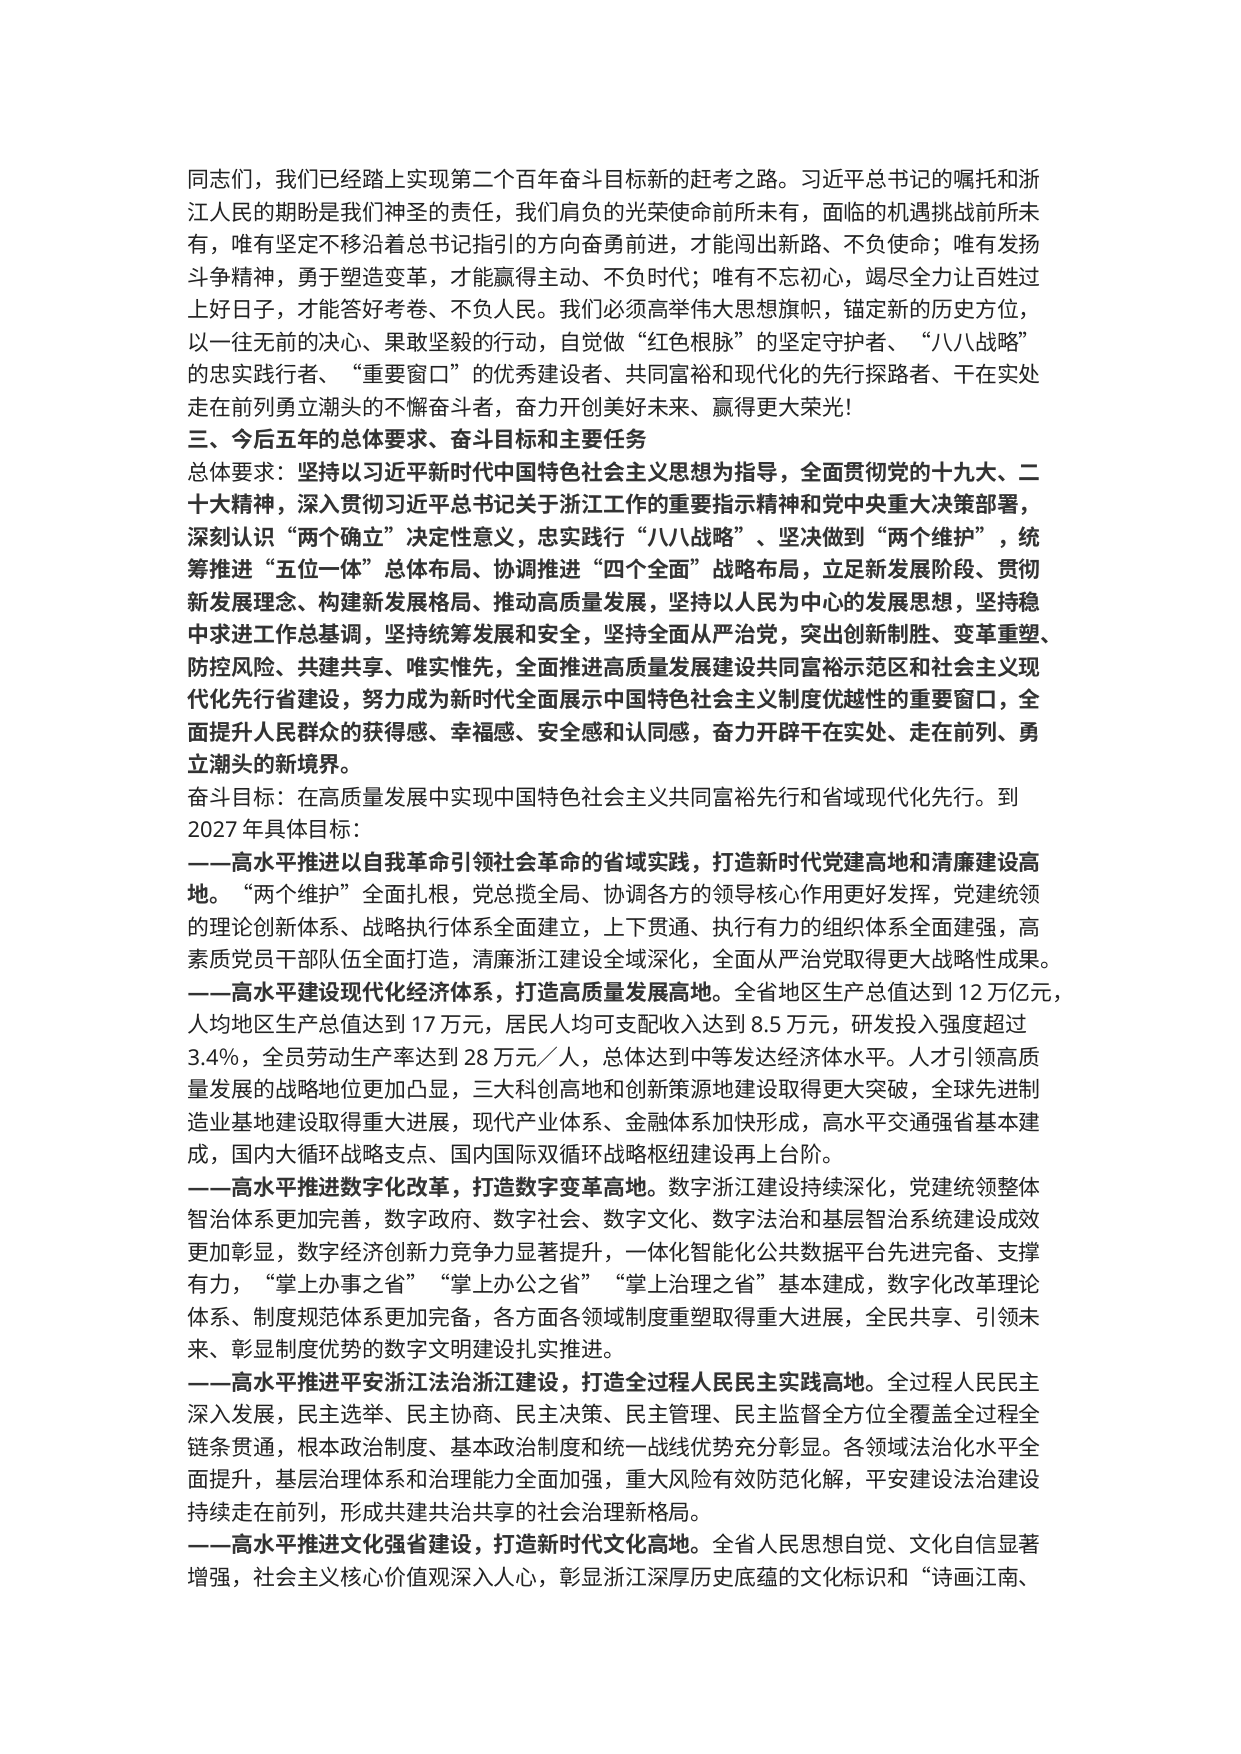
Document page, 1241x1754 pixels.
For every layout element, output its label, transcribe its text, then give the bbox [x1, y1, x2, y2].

text 奋斗目标：在高质量发展中实现中国特色社会主义共同富裕先行和省域现代化先行。到2027年具体目标： [187, 779, 1053, 844]
text 三、今后五年的总体要求、奋斗目标和主要任务 [187, 422, 1053, 454]
text 同志们，我们已经踏上实现第二个百年奋斗目标新的赶考之路。习近平总书记的嘱托和浙江人民的期盼是我们神圣的责任，我们肩负的光荣使命前所未有，面临的机遇挑战前所未有，唯有坚定不移沿着总书记指引的方向奋勇前进，才能闯出新路、不负使命；唯有发扬斗争精神，勇于塑造变革，才能赢得主动、不负时代；唯有不忘初心，竭尽全力让百姓过上好日子，才能答好考卷、不负人民。我们必须高举伟大思想旗帜，锚定新的历史方位，以一往无前的决心、果敢坚毅的行动，自觉做“红色根脉”的坚定守护者、“八八战略”的忠实践行者、“重要窗口”的优秀建设者、共同富裕和现代化的先行探路者、干在实处走在前列勇立潮头的不懈奋斗者，奋力开创美好未来、赢得更大荣光！ [187, 162, 1053, 422]
text ——高水平推进数字化改革，打造数字变革高地。数字浙江建设持续深化，党建统领整体智治体系更加完善，数字政府、数字社会、数字文化、数字法治和基层智治系统建设成效更加彰显，数字经济创新力竞争力显著提升，一体化智能化公共数据平台先进完备、支撑有力，“掌上办事之省”“掌上办公之省”“掌上治理之省”基本建成，数字化改革理论体系、制度规范体系更加完备，各方面各领域制度重塑取得重大进展，全民共享、引领未来、彰显制度优势的数字文明建设扎实推进。 [187, 1169, 1053, 1364]
text ——高水平推进以自我革命引领社会革命的省域实践，打造新时代党建高地和清廉建设高地。“两个维护”全面扎根，党总揽全局、协调各方的领导核心作用更好发挥，党建统领的理论创新体系、战略执行体系全面建立，上下贯通、执行有力的组织体系全面建强，高素质党员干部队伍全面打造，清廉浙江建设全域深化，全面从严治党取得更大战略性成果。 [187, 844, 1053, 974]
text 总体要求：坚持以习近平新时代中国特色社会主义思想为指导，全面贯彻党的十九大、二十大精神，深入贯彻习近平总书记关于浙江工作的重要指示精神和党中央重大决策部署，深刻认识“两个确立”决定性意义，忠实践行“八八战略”、坚决做到“两个维护”，统筹推进“五位一体”总体布局、协调推进“四个全面”战略布局，立足新发展阶段、贯彻新发展理念、构建新发展格局、推动高质量发展，坚持以人民为中心的发展思想，坚持稳中求进工作总基调，坚持统筹发展和安全，坚持全面从严治党，突出创新制胜、变革重塑、防控风险、共建共享、唯实惟先，全面推进高质量发展建设共同富裕示范区和社会主义现代化先行省建设，努力成为新时代全面展示中国特色社会主义制度优越性的重要窗口，全面提升人民群众的获得感、幸福感、安全感和认同感，奋力开辟干在实处、走在前列、勇立潮头的新境界。 [187, 454, 1053, 779]
text ——高水平推进平安浙江法治浙江建设，打造全过程人民民主实践高地。全过程人民民主深入发展，民主选举、民主协商、民主决策、民主管理、民主监督全方位全覆盖全过程全链条贯通，根本政治制度、基本政治制度和统一战线优势充分彰显。各领域法治化水平全面提升，基层治理体系和治理能力全面加强，重大风险有效防范化解，平安建设法治建设持续走在前列，形成共建共治共享的社会治理新格局。 [187, 1364, 1053, 1527]
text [187, 1527, 1053, 1592]
text ——高水平建设现代化经济体系，打造高质量发展高地。全省地区生产总值达到12万亿元，人均地区生产总值达到17万元，居民人均可支配收入达到8.5万元，研发投入强度超过3.4％，全员劳动生产率达到28万元／人，总体达到中等发达经济体水平。人才引领高质量发展的战略地位更加凸显，三大科创高地和创新策源地建设取得更大突破，全球先进制造业基地建设取得重大进展，现代产业体系、金融体系加快形成，高水平交通强省基本建成，国内大循环战略支点、国内国际双循环战略枢纽建设再上台阶。 [187, 974, 1053, 1169]
